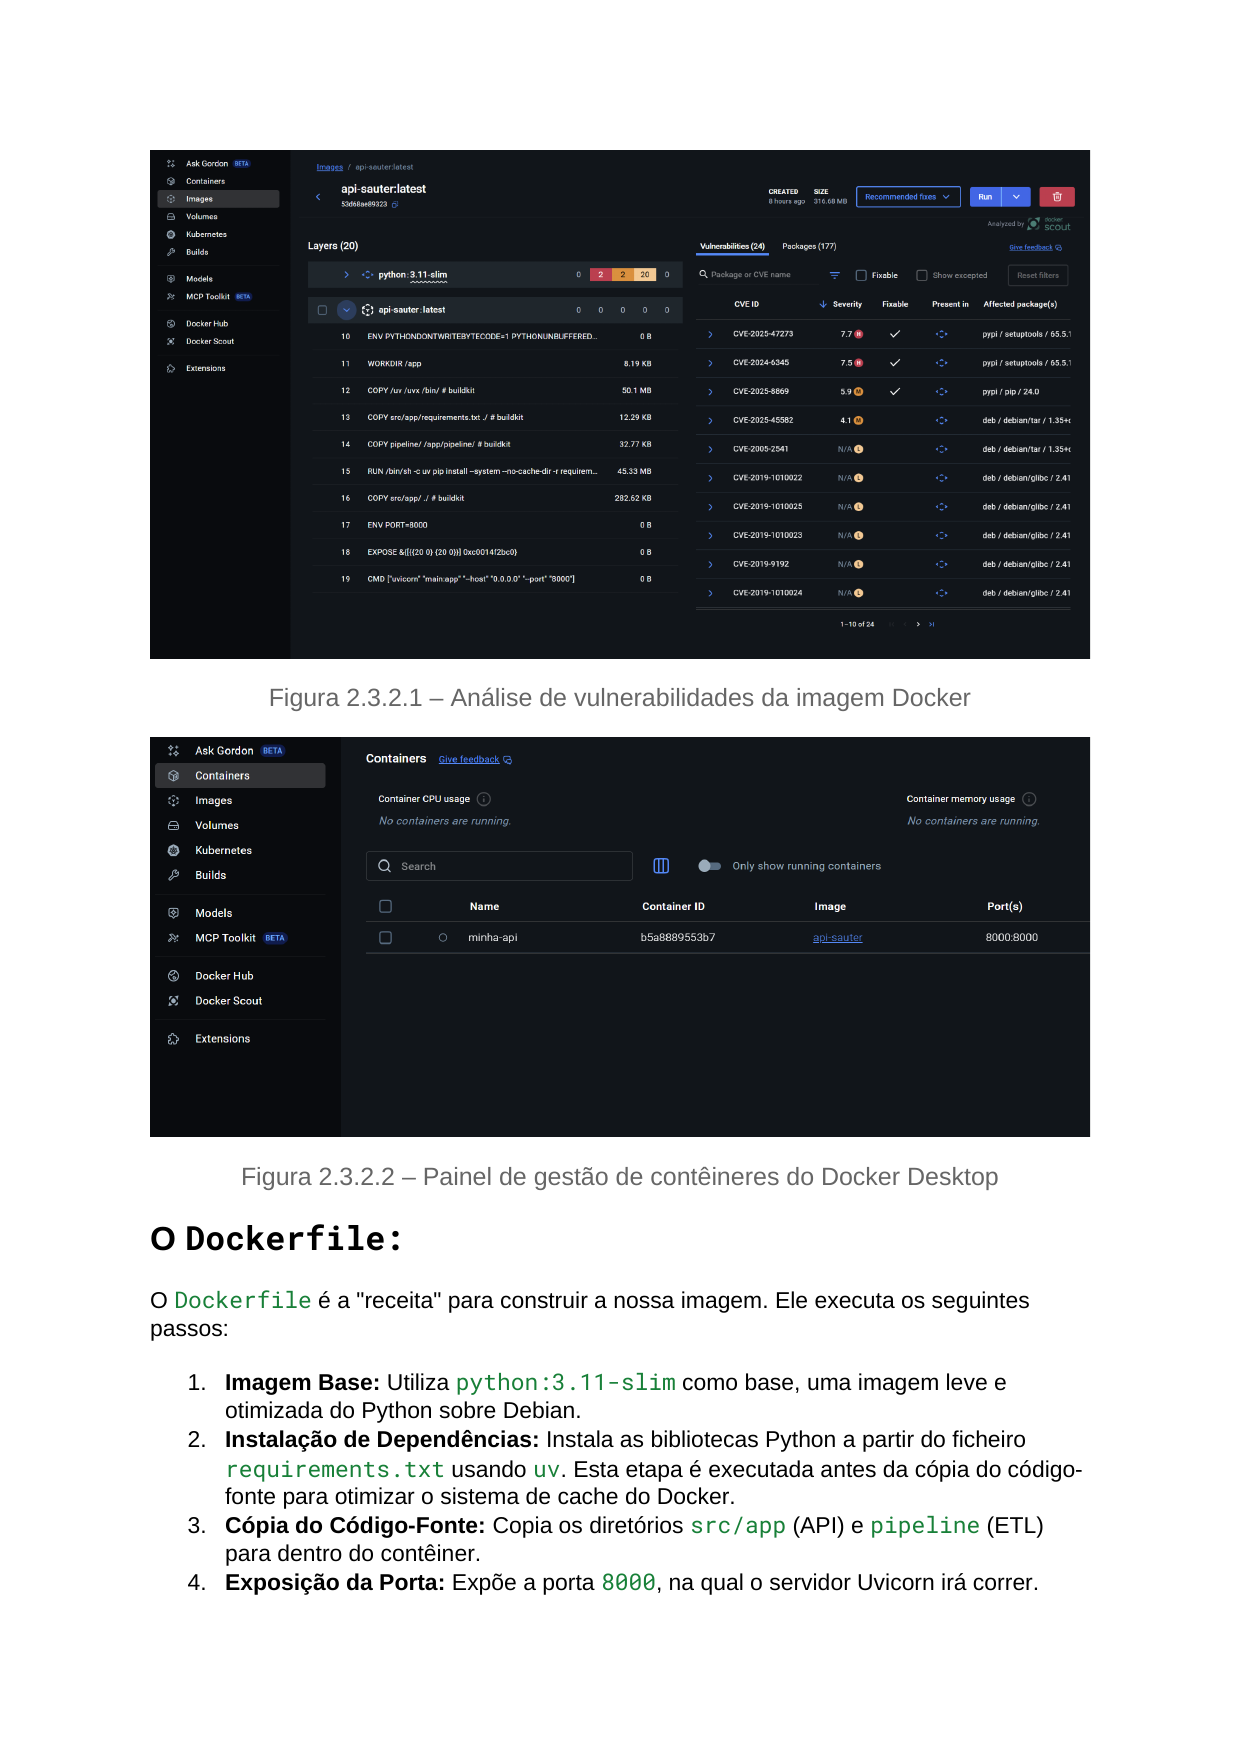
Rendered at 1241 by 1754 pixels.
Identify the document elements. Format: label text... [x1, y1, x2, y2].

picture [150, 150, 1091, 659]
text O Dockerfile é a "receita" para construir a nossa imagem. Ele executa os seguintes passos: [150, 1285, 1090, 1341]
list Instalação de Dependências: Instala as bibliotecas Python a partir do ficheiro requirements.txt usando uv. Esta etapa é executada antes da cópia do código-fonte para otimizar o sistema de cache do Docker. [187, 1423, 1090, 1510]
subtitle Figura 2.3.2.2 – Painel de gestão de contêineres do Docker Desktop [150, 1162, 1090, 1191]
list Imagem Base: Utiliza python:3.11-slim como base, uma imagem leve e otimizada do Python sobre Debian. [187, 1366, 1090, 1423]
list Cópia do Código-Fonte: Copia os diretórios src/app (API) e pipeline (ETL) para dentro do contêiner. [187, 1510, 1090, 1566]
list Exposição da Porta: Expõe a porta 8000, na qual o servidor Uvicorn irá correr. [187, 1566, 1090, 1596]
picture [150, 737, 1091, 1137]
subtitle Figura 2.3.2.1 – Análise de vulnerabilidades da imagem Docker [150, 683, 1090, 712]
subtitle O Dockerfile: [150, 1216, 1090, 1260]
